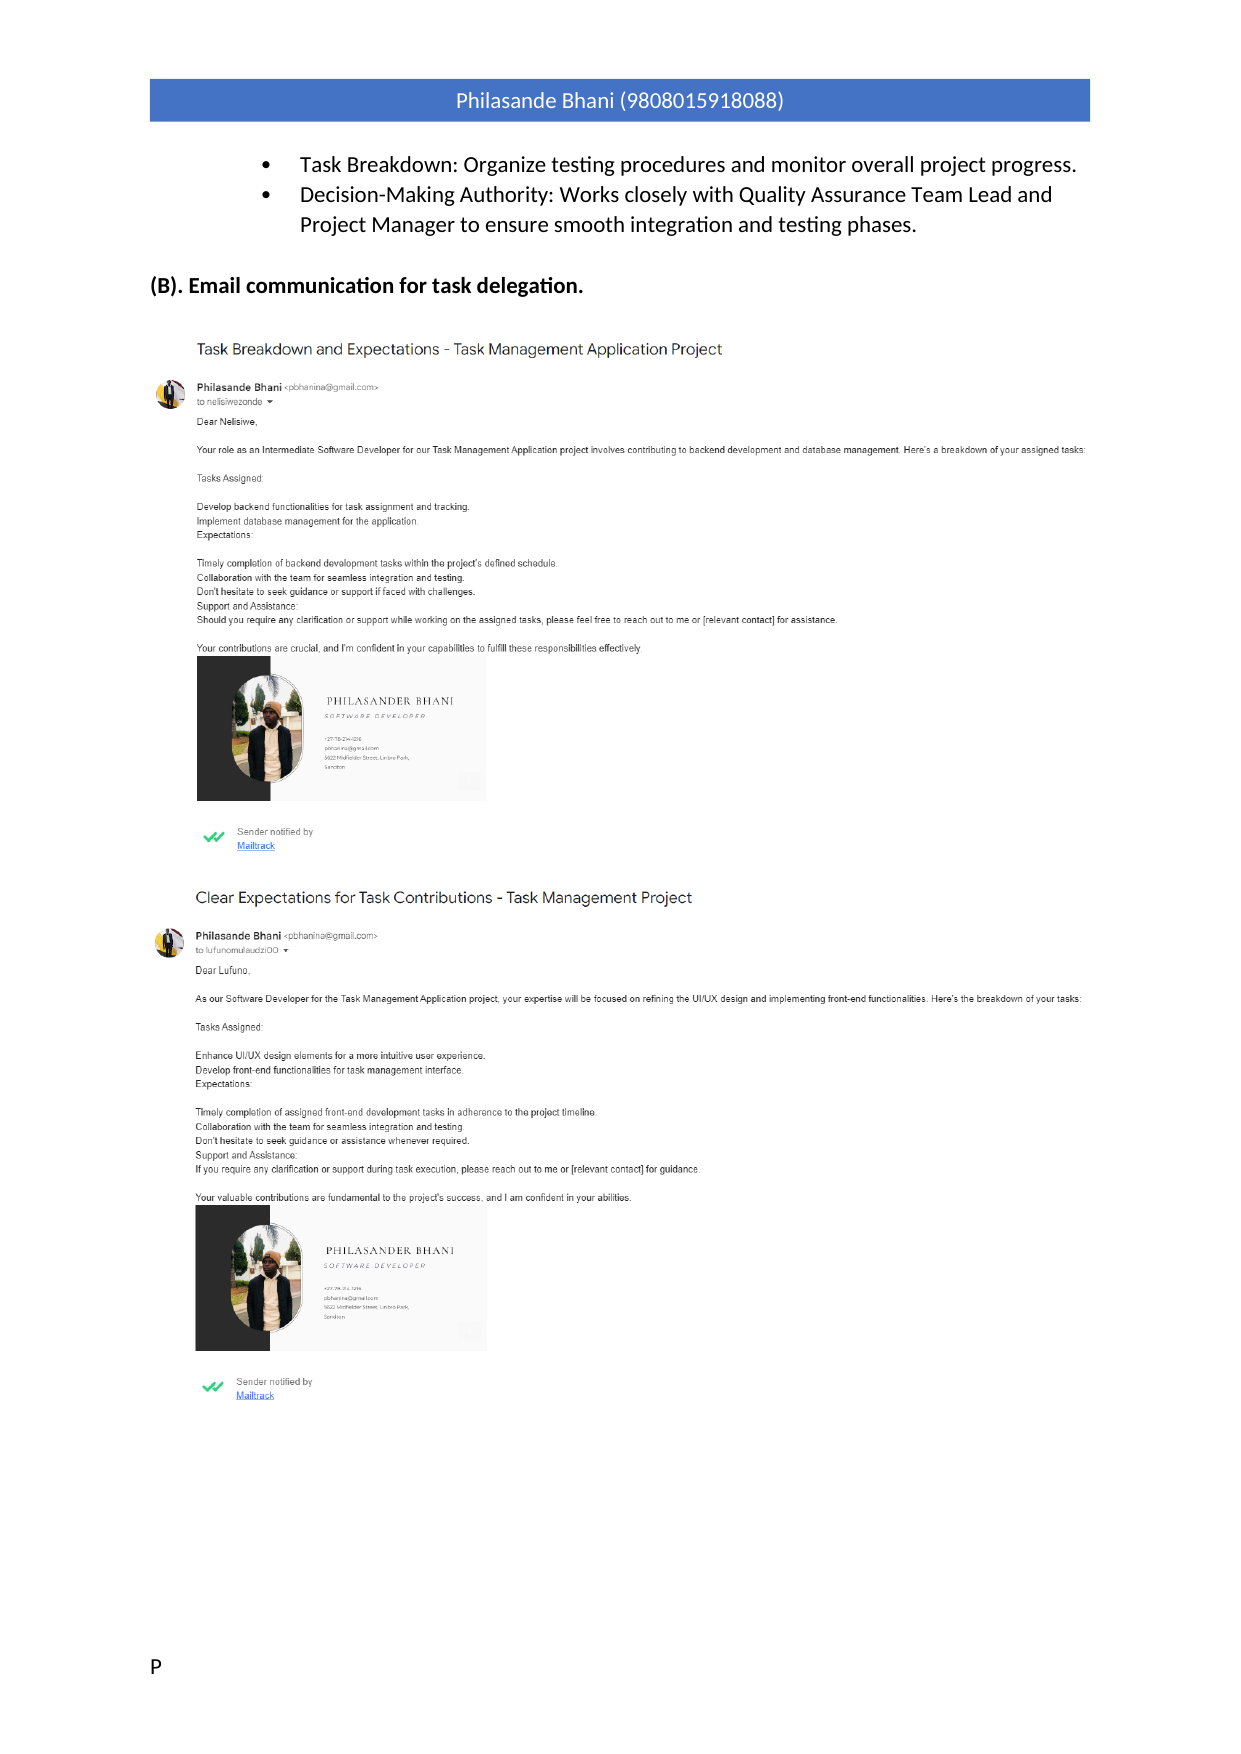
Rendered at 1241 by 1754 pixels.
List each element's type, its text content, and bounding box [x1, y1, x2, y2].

picture [150, 875, 1091, 1429]
picture [150, 331, 1089, 874]
list Task Breakdown: Organize testing procedures and monitor overall project progress. [262, 150, 1090, 178]
list (B). Email communication for task delegation. [150, 271, 1090, 299]
list Decision-Making Authority: Works closely with Quality Assurance Team Lead and Project Manager to ensure smooth integration and testing phases. [262, 180, 1090, 238]
